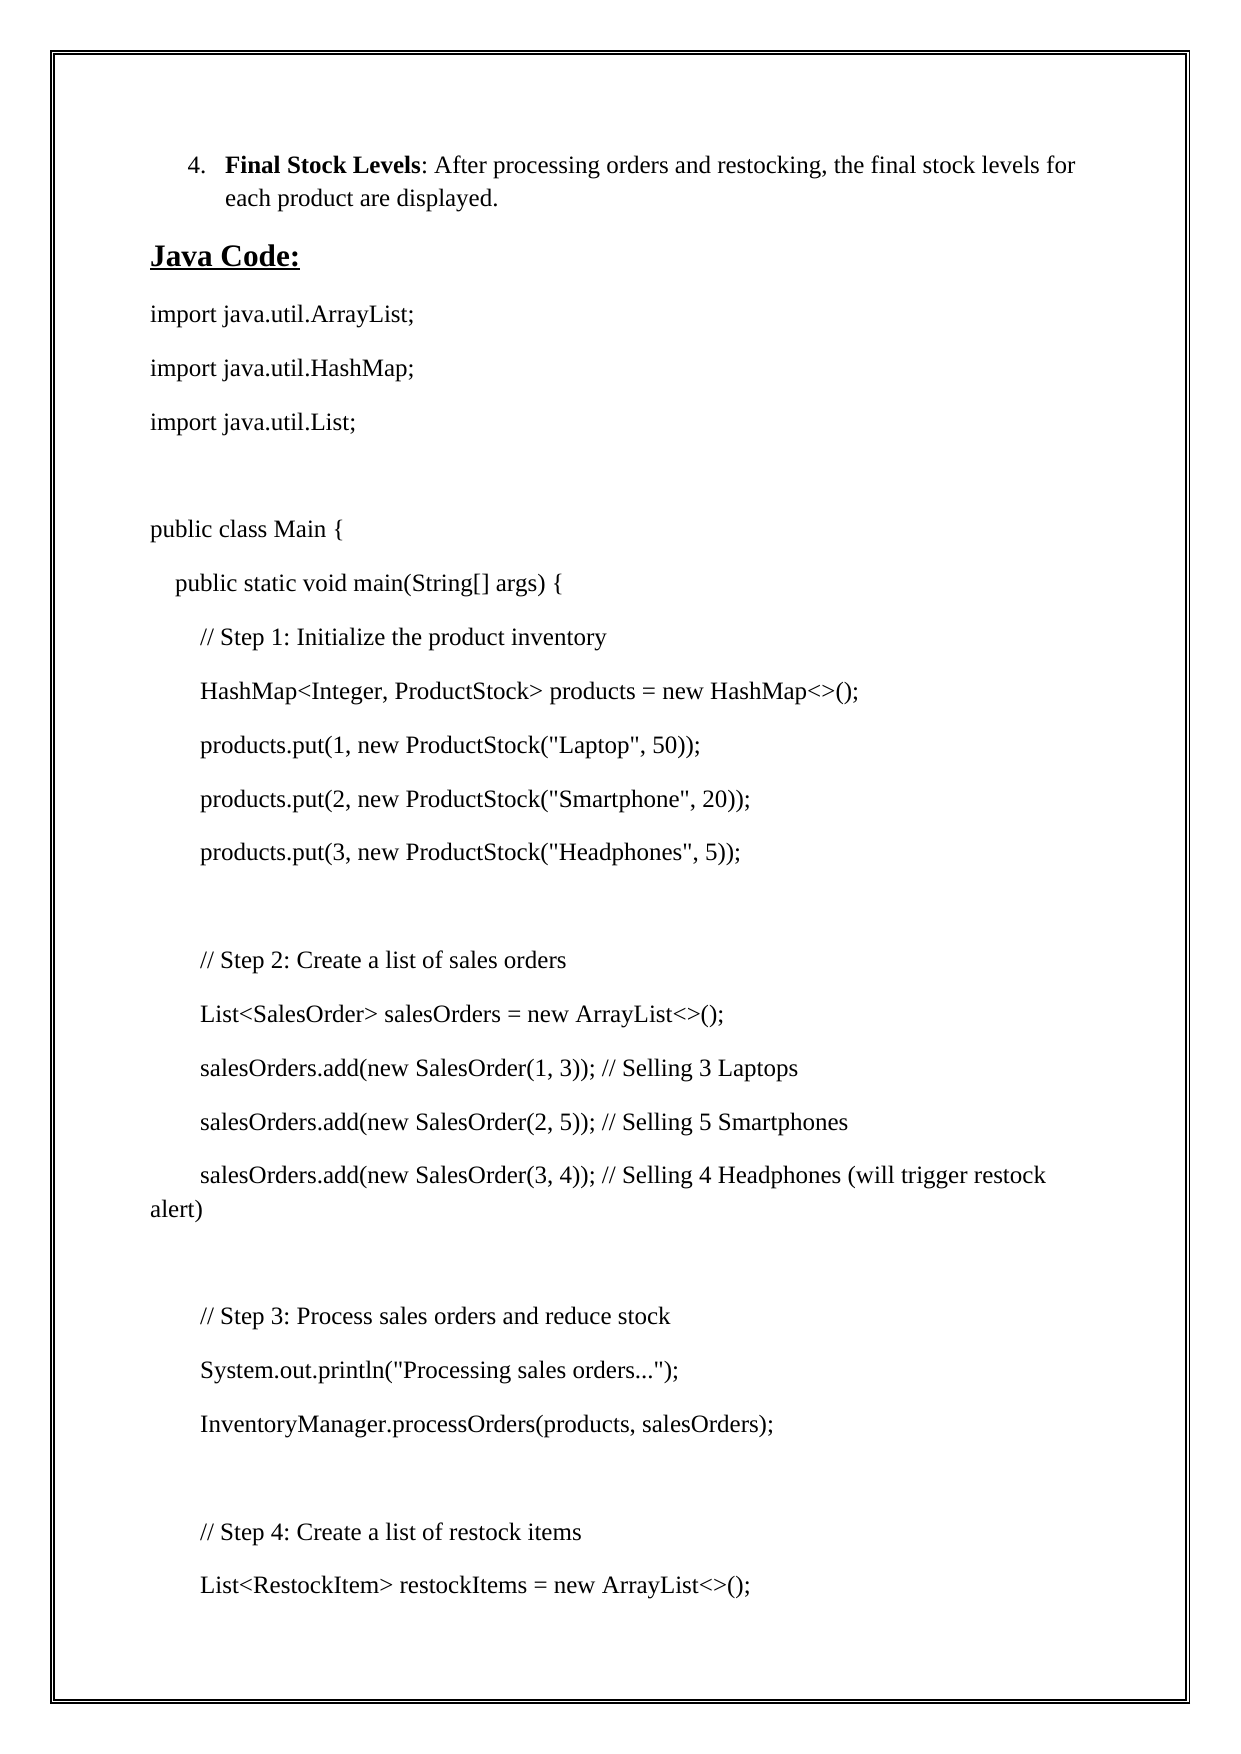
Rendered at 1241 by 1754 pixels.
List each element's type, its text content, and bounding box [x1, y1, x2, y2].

text import java.util.HashMap; [150, 353, 1090, 382]
text InventoryManager.processOrders(products, salesOrders); [150, 1409, 1090, 1438]
text // Step 3: Process sales orders and reduce stock [150, 1301, 1090, 1330]
text // Step 4: Create a list of restock items [150, 1517, 1090, 1546]
text salesOrders.add(new SalesOrder(2, 5)); // Selling 5 Smartphones [150, 1107, 1090, 1136]
text public class Main { [150, 514, 1090, 543]
text products.put(2, new ProductStock("Smartphone", 20)); [150, 784, 1090, 812]
text Java Code: [150, 237, 1090, 273]
text import java.util.List; [150, 407, 1090, 435]
text // Step 2: Create a list of sales orders [150, 945, 1090, 974]
text products.put(3, new ProductStock("Headphones", 5)); [150, 837, 1090, 866]
text System.out.println("Processing sales orders..."); [150, 1355, 1090, 1384]
text List<SalesOrder> salesOrders = new ArrayList<>(); [150, 999, 1090, 1028]
text import java.util.ArrayList; [150, 299, 1090, 328]
list Final Stock Levels: After processing orders and restocking, the final stock levels for each product are displayed. [187, 150, 1090, 212]
text salesOrders.add(new SalesOrder(1, 3)); // Selling 3 Laptops [150, 1053, 1090, 1082]
text products.put(1, new ProductStock("Laptop", 50)); [150, 730, 1090, 758]
text HashMap<Integer, ProductStock> products = new HashMap<>(); [150, 676, 1090, 705]
text salesOrders.add(new SalesOrder(3, 4)); // Selling 4 Headphones (will trigger restock alert) [150, 1161, 1090, 1222]
text List<RestockItem> restockItems = new ArrayList<>(); [150, 1571, 1090, 1599]
text // Step 1: Initialize the product inventory [150, 622, 1090, 651]
text public static void main(String[] args) { [150, 568, 1090, 597]
